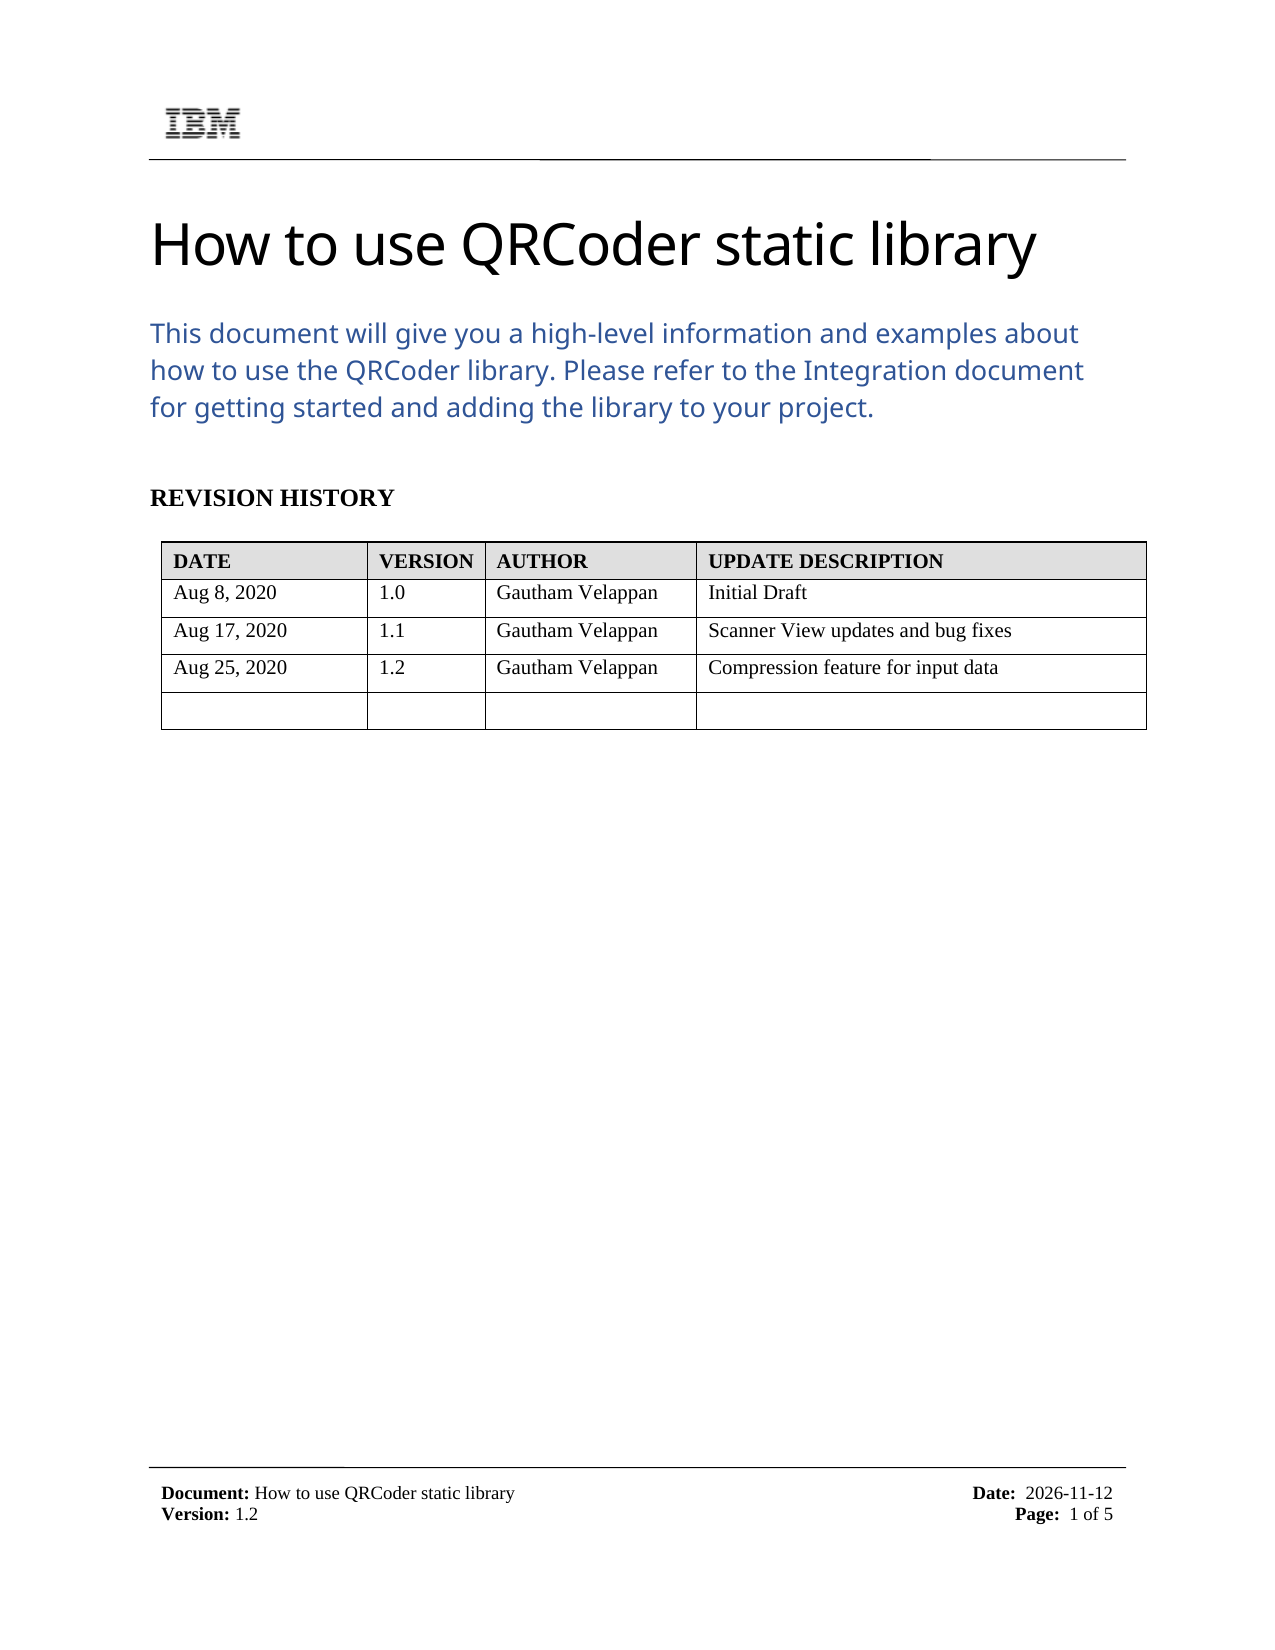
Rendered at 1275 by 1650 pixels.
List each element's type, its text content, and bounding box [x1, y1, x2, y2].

table_cell Aug 25, 2020 [162, 655, 367, 692]
title How to use QRCoder static library [150, 202, 1125, 282]
table_cell Initial Draft [697, 580, 1146, 617]
table_header AUTHOR [486, 543, 696, 579]
table_cell [697, 693, 1146, 729]
table_cell Aug 17, 2020 [162, 618, 367, 654]
table_cell [368, 693, 485, 729]
table_cell 1.0 [368, 580, 485, 617]
subtitle This document will give you a high-level information and examples about how to use the QRCoder library. Please refer to the Integration document for getting started and adding the library to your project. [150, 315, 1125, 426]
subtitle REVISION HISTORY [150, 483, 1125, 512]
table_cell 1.1 [368, 618, 485, 654]
table_cell Scanner View updates and bug fixes [697, 618, 1146, 654]
table_cell Gautham Velappan [486, 655, 696, 692]
picture [161, 103, 246, 145]
table_cell Gautham Velappan [486, 618, 696, 654]
table_cell Gautham Velappan [486, 580, 696, 617]
table_header UPDATE DESCRIPTION [697, 543, 1146, 579]
table_header VERSION [368, 543, 485, 579]
table_cell [486, 693, 696, 729]
table_header DATE [162, 543, 367, 579]
table_cell 1.2 [368, 655, 485, 692]
table_cell Compression feature for input data [697, 655, 1146, 692]
table_cell Aug 8, 2020 [162, 580, 367, 617]
table_cell [162, 693, 367, 729]
